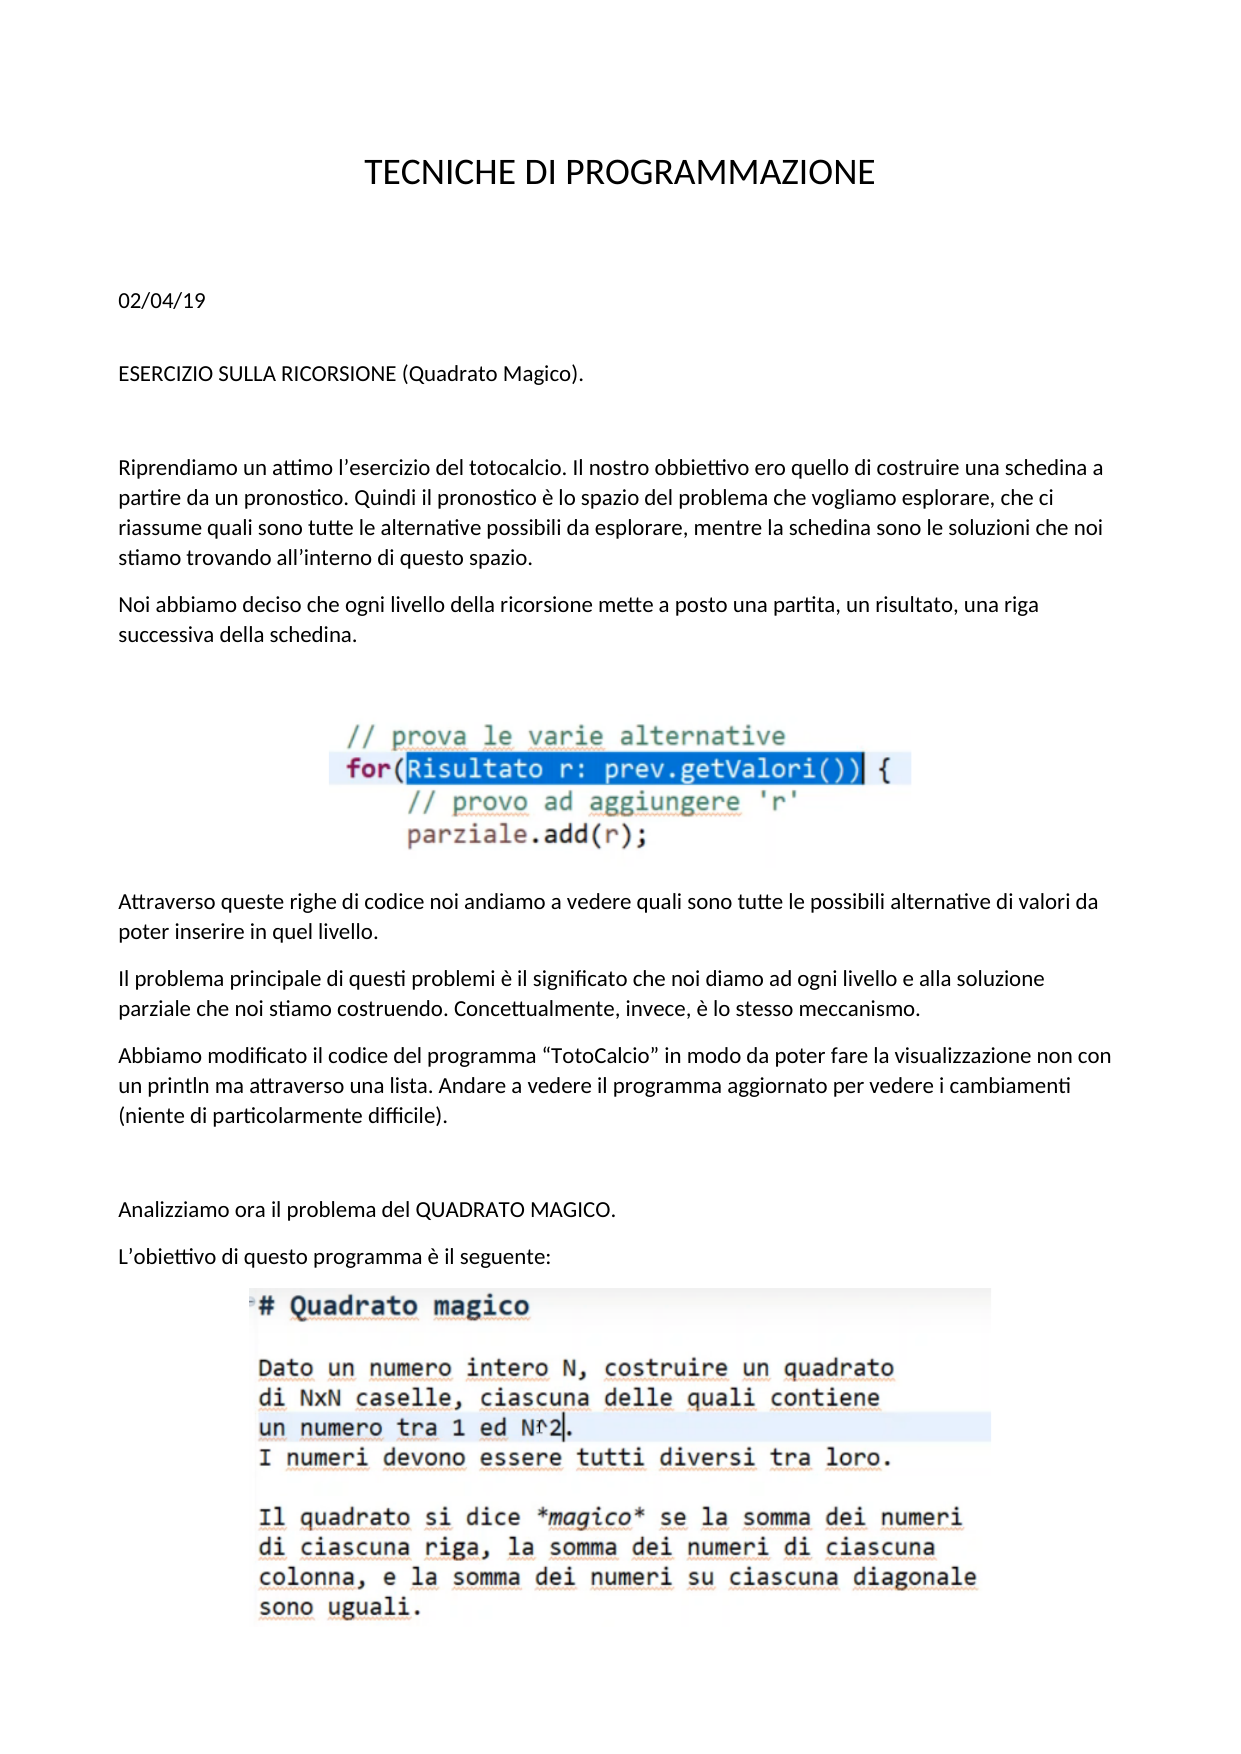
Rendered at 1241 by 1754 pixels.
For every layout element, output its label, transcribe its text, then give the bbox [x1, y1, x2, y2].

text 02/04/19 [118, 286, 1122, 314]
text Riprendiamo un attimo l’esercizio del totocalcio. Il nostro obbiettivo ero quello di costruire una schedina a partire da un pronostico. Quindi il pronostico è lo spazio del problema che vogliamo esplorare, che ci riassume quali sono tutte le alternative possibili da esplorare, mentre la schedina sono le soluzioni che noi stiamo trovando all’interno di questo spazio. [118, 453, 1122, 572]
text Il problema principale di questi problemi è il significato che noi diamo ad ogni livello e alla soluzione parziale che noi stiamo costruendo. Concettualmente, invece, è lo stesso meccanismo. [118, 964, 1122, 1022]
picture [328, 714, 912, 868]
picture [249, 1288, 992, 1627]
text L’obiettivo di questo programma è il seguente: [118, 1242, 1122, 1270]
text Abbiamo modificato il codice del programma “TotoCalcio” in modo da poter fare la visualizzazione non con un println ma attraverso una lista. Andare a vedere il programma aggiornato per vedere i cambiamenti (niente di particolarmente difficile). [118, 1041, 1122, 1129]
text ESERCIZIO SULLA RICORSIONE (Quadrato Magico). [118, 359, 1122, 387]
text Attraverso queste righe di codice noi andiamo a vedere quali sono tutte le possibili alternative di valori da poter inserire in quel livello. [118, 887, 1122, 945]
text TECNICHE DI PROGRAMMAZIONE [118, 148, 1122, 193]
text Noi abbiamo deciso che ogni livello della ricorsione mette a posto una partita, un risultato, una riga successiva della schedina. [118, 590, 1122, 649]
text Analizziamo ora il problema del QUADRATO MAGICO. [118, 1195, 1122, 1223]
